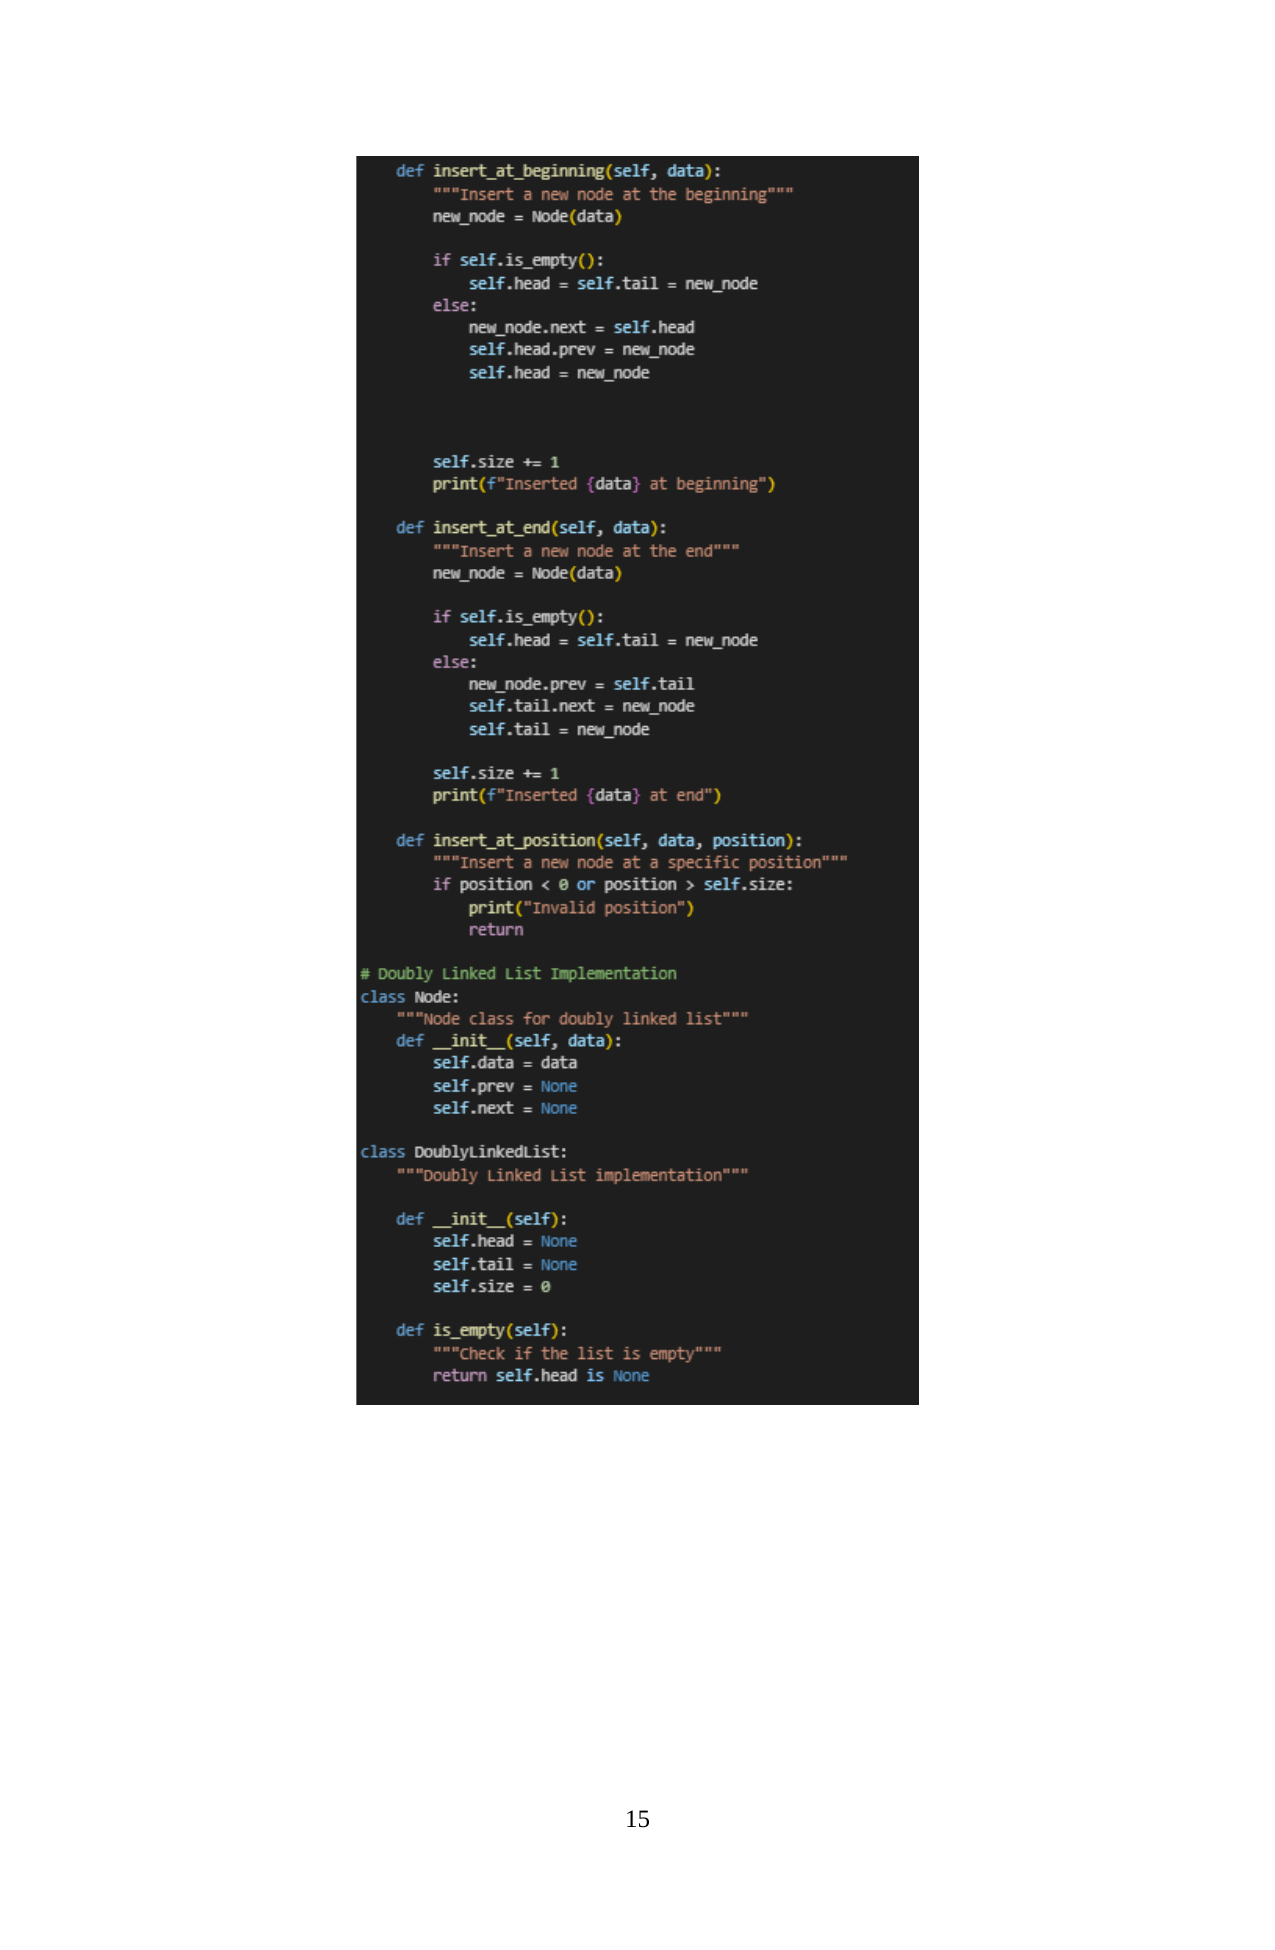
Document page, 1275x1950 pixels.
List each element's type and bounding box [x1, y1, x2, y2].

picture [356, 156, 919, 1405]
